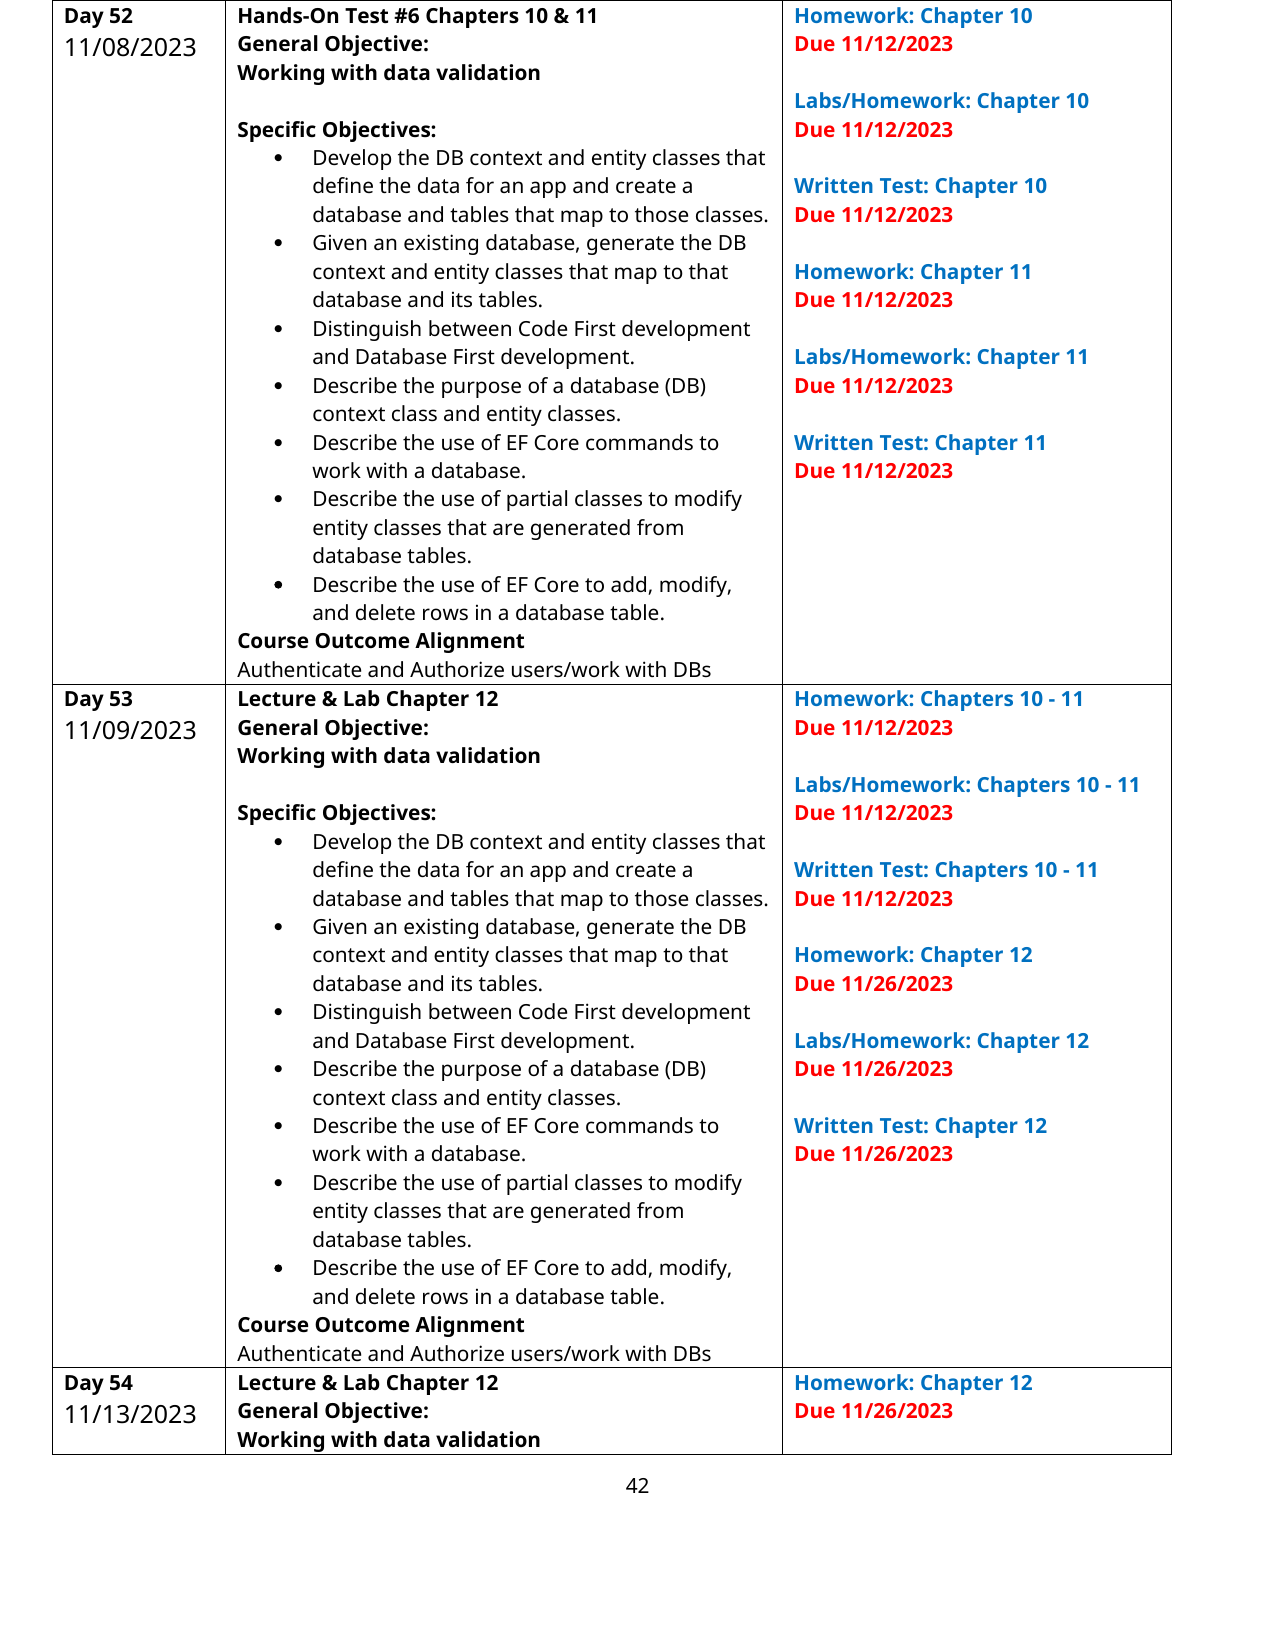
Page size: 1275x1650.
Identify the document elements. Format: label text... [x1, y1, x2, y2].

table_cell Day 53 11/09/2023 [53, 685, 225, 1367]
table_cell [783, 1368, 1171, 1453]
table_cell Hands-On Test #6 Chapters 10 & 11 General Objective: Working with data validation Specific Objectives: Develop the DB context and entity classes that define the data for an app and create a database and tables that map to those classes. Given an existing database, generate the DB context and entity classes that map to that database and its tables. Distinguish between Code First development and Database First development. Describe the purpose of a database (DB) context class and entity classes. Describe the use of EF Core commands to work with a database. Describe the use of partial classes to modify entity classes that are generated from database tables. Describe the use of EF Core to add, modify, and delete rows in a database table. Course Outcome Alignment Authenticate and Authorize users/work with DBs [226, 1, 782, 683]
table_cell Day 52 11/08/2023 [53, 1, 225, 683]
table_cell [226, 1368, 782, 1453]
table_cell Homework: Chapters 10 - 11 Due 11/12/2023 Labs/Homework: Chapters 10 - 11 Due 11/12/2023 Written Test: Chapters 10 - 11 Due 11/12/2023 Homework: Chapter 12 Due 11/26/2023 Labs/Homework: Chapter 12 Due 11/26/2023 Written Test: Chapter 12 Due 11/26/2023 [783, 685, 1171, 1367]
table_cell Homework: Chapter 10 Due 11/12/2023 Labs/Homework: Chapter 10 Due 11/12/2023 Written Test: Chapter 10 Due 11/12/2023 Homework: Chapter 11 Due 11/12/2023 Labs/Homework: Chapter 11 Due 11/12/2023 Written Test: Chapter 11 Due 11/12/2023 [783, 1, 1171, 683]
table_cell Day 54 11/13/2023 [53, 1368, 225, 1453]
